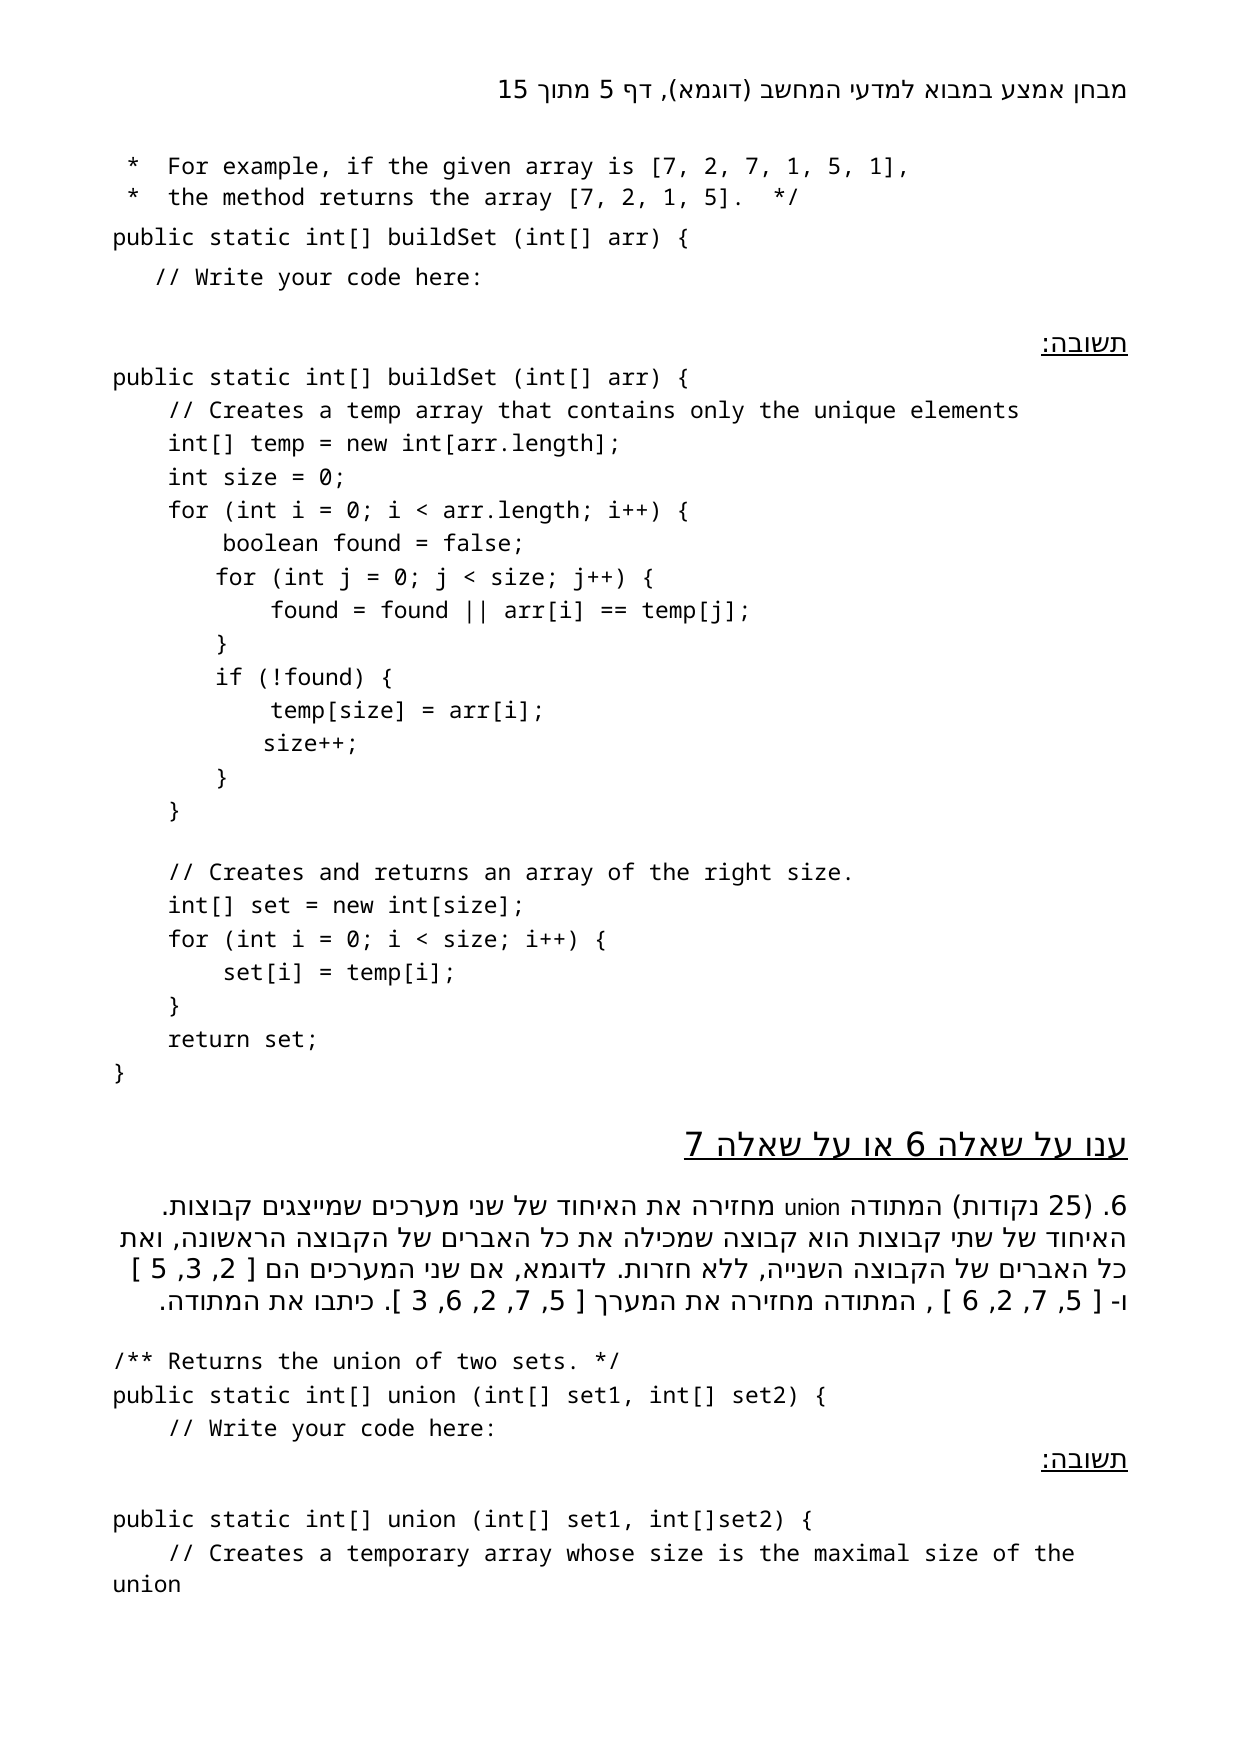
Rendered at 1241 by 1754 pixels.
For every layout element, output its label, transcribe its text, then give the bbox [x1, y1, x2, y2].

text } [112, 989, 1128, 1020]
text * the method returns the array [7, 2, 1, 5]. */ [112, 181, 1128, 212]
text return set; [112, 1022, 1128, 1054]
text public static int[] union (int[] set1, int[] set2) { [112, 1378, 1128, 1410]
text size++; [112, 727, 1128, 759]
text תשובה: [112, 1443, 1128, 1475]
text for (int i = 0; i < arr.length; i++) { [112, 494, 1128, 525]
text /** Returns the union of two sets. */ [112, 1345, 1128, 1376]
text int[] set = new int[size]; [112, 889, 1128, 920]
text int size = 0; [112, 461, 1128, 492]
text for (int j = 0; j < size; j++) { [112, 561, 1128, 592]
text ענו על שאלה 6 או על שאלה 7 [112, 1125, 1128, 1164]
text } [112, 794, 1128, 825]
text } [112, 761, 1128, 792]
text // Write your code here: [112, 1412, 1128, 1443]
text } [112, 1056, 1128, 1087]
text boolean found = false; [112, 527, 1128, 559]
text set[i] = temp[i]; [112, 956, 1128, 987]
text 6. (25 נקודות) המתודה union מחזירה את האיחוד של שני מערכים שמייצגים קבוצות. האיחוד של שתי קבוצות הוא קבוצה שמכילה את כל האברים של הקבוצה הראשונה, ואת כל האברים של הקבוצה השנייה, ללא חזרות. לדוגמא, אם שני המערכים הם [ 2, 3, 5 ] ו- [ 5, 7, 2, 6 ] , המתודה מחזירה את המערך [ 5, 7, 2, 6, 3 ]. כיתבו את המתודה. [112, 1191, 1128, 1317]
text found = found || arr[i] == temp[j]; [112, 594, 1128, 625]
text תשובה: [112, 327, 1128, 359]
text temp[size] = arr[i]; [112, 694, 1128, 725]
text // Creates and returns an array of the right size. [112, 856, 1128, 887]
text int[] temp = new int[arr.length]; [112, 427, 1128, 459]
text public static int[] buildSet (int[] arr) { [112, 221, 1128, 252]
text public static int[] buildSet (int[] arr) { [112, 361, 1128, 392]
text if (!found) { [112, 661, 1128, 692]
text // Creates a temp array that contains only the unique elements [112, 394, 1128, 425]
text * For example, if the given array is [7, 2, 7, 1, 5, 1], [112, 150, 1128, 181]
text // Creates a temporary array whose size is the maximal size of the union [112, 1536, 1128, 1599]
text // Write your code here: [112, 260, 1128, 292]
text for (int i = 0; i < size; i++) { [112, 922, 1128, 954]
text } [112, 627, 1128, 659]
text public static int[] union (int[] set1, int[]set2) { [112, 1503, 1128, 1534]
